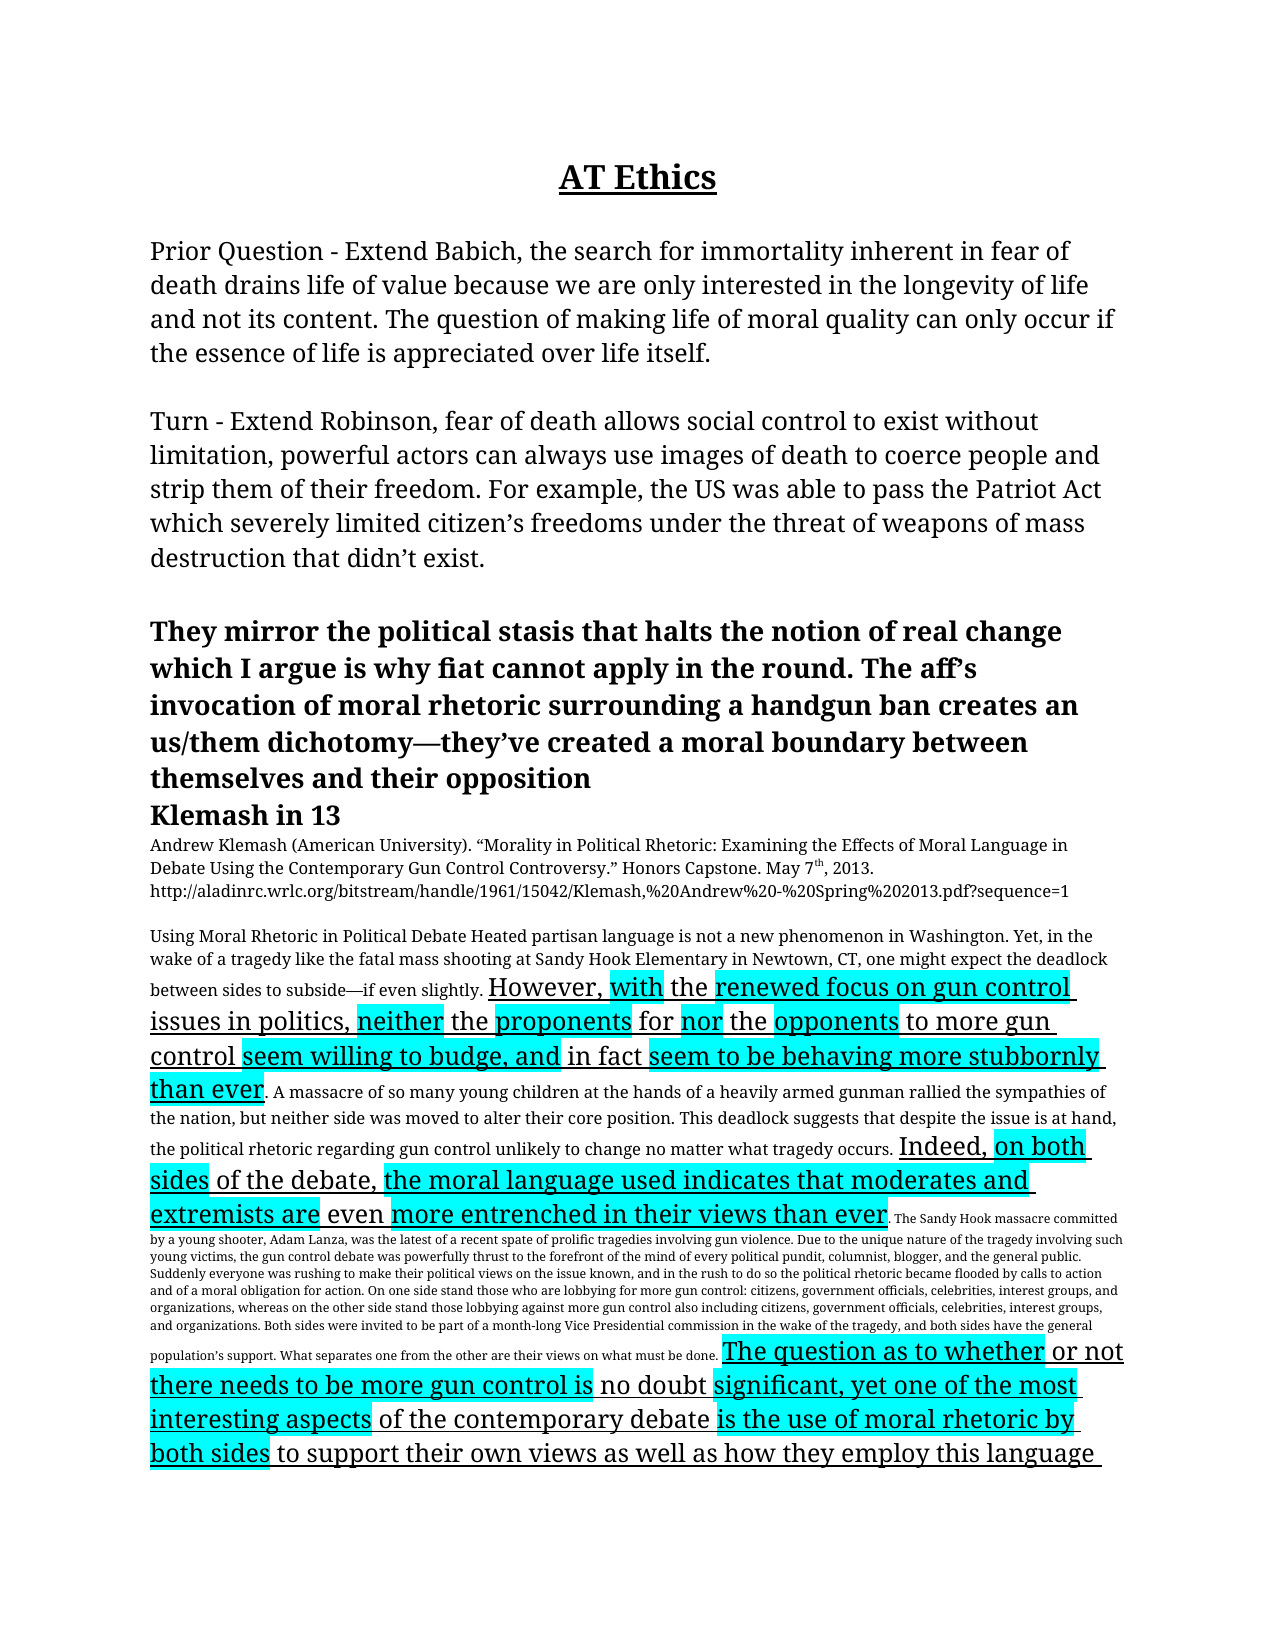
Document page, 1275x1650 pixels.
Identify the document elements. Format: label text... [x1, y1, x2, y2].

subtitle AT Ethics [150, 154, 1125, 199]
text Turn - Extend Robinson, fear of death allows social control to exist without limitation, powerful actors can always use images of death to coerce people and strip them of their freedom. For example, the US was able to pass the Patriot Act which severely limited citizen’s freedoms under the threat of weapons of mass destruction that didn’t exist. [150, 404, 1125, 574]
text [150, 924, 1125, 1470]
text They mirror the political stasis that halts the notion of real change which I argue is why fiat cannot apply in the round. The aff’s invocation of moral rhetoric surrounding a handgun ban creates an us/them dichotomy—they’ve created a moral boundary between themselves and their opposition [150, 612, 1125, 797]
text Andrew Klemash (American University). “Morality in Political Rhetoric: Examining the Effects of Moral Language in Debate Using the Contemporary Gun Control Controversy.” Honors Capstone. May 7th, 2013. http://aladinrc.wrlc.org/bitstream/handle/1961/15042/Klemash,%20Andrew%20-%20Spring%202013.pdf?sequence=1 [150, 834, 1125, 902]
text Prior Question - Extend Babich, the search for immortality inherent in fear of death drains life of value because we are only interested in the longevity of life and not its content. The question of making life of moral quality can only occur if the essence of life is appreciated over life itself. [150, 234, 1125, 370]
text Klemash in 13 [150, 797, 1125, 834]
